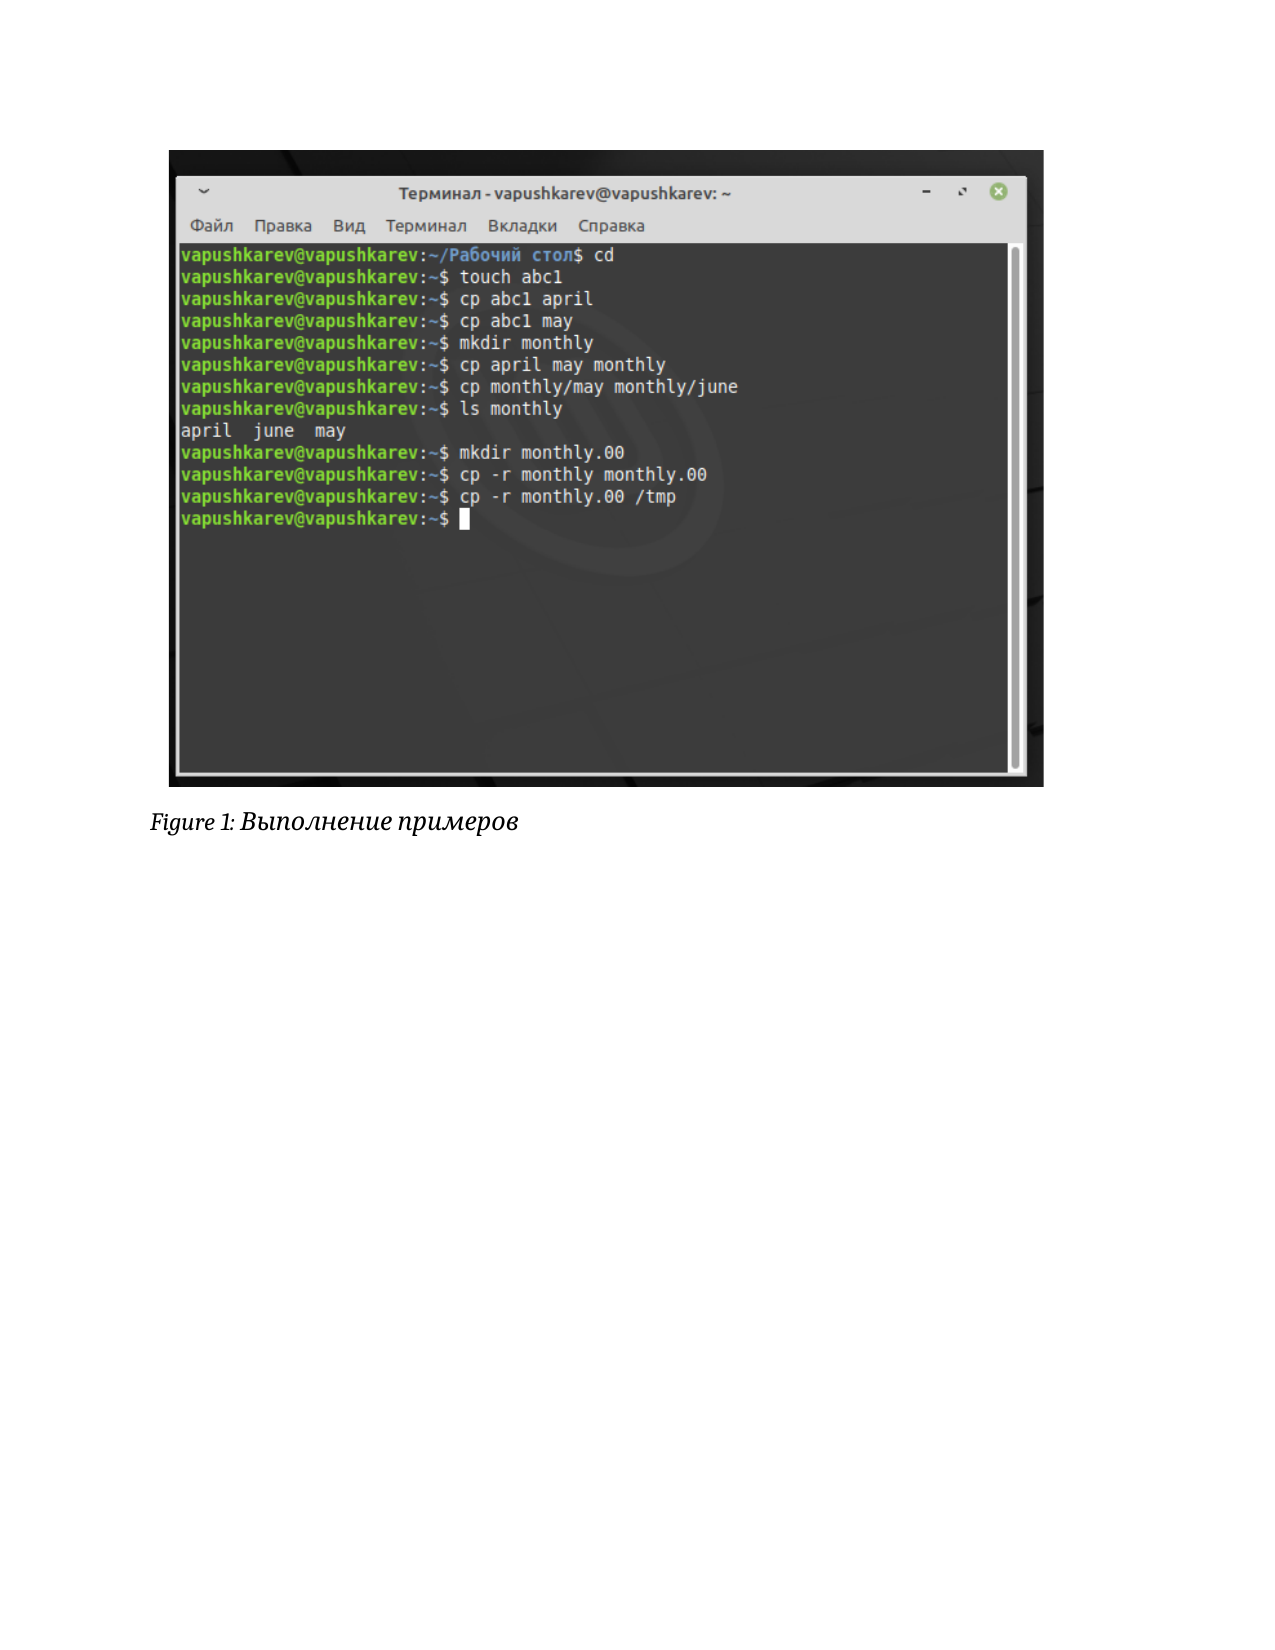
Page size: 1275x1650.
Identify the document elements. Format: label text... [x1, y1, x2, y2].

picture [168, 150, 1044, 787]
text Figure 1: Выполнение примеров [150, 807, 1125, 836]
